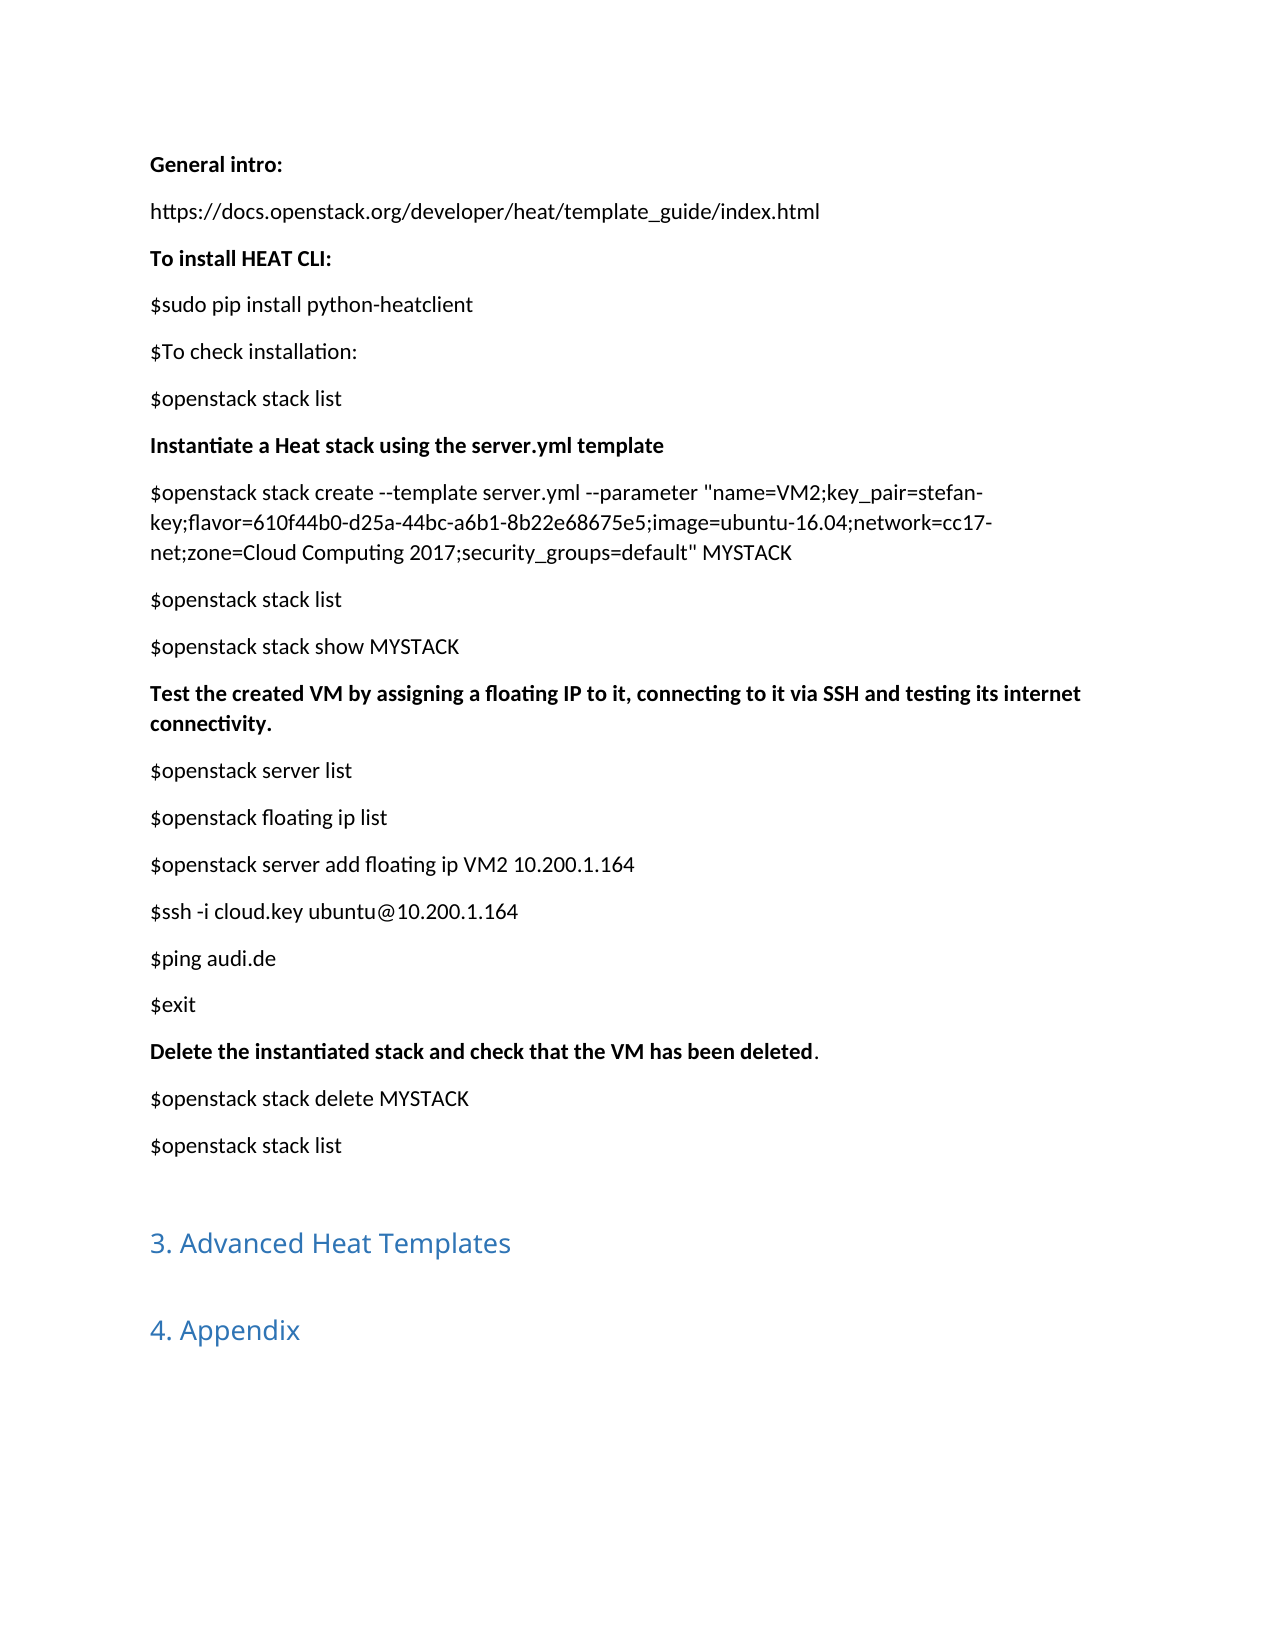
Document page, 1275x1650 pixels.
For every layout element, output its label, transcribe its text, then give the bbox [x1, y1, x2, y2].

text To install HEAT CLI: [150, 244, 1125, 272]
text $exit [150, 991, 1125, 1019]
text $openstack server list [150, 756, 1125, 784]
text $openstack stack delete MYSTACK [150, 1084, 1125, 1112]
text Test the created VM by assigning a floating IP to it, connecting to it via SSH and testing its internet connectivity. [150, 679, 1125, 737]
text $openstack stack list [150, 384, 1125, 412]
text $To check installation: [150, 337, 1125, 366]
subtitle 3. Advanced Heat Templates [150, 1225, 1125, 1262]
text $openstack stack create --template server.yml --parameter "name=VM2;key_pair=stefan-key;flavor=610f44b0-d25a-44bc-a6b1-8b22e68675e5;image=ubuntu-16.04;network=cc17-net;zone=Cloud Computing 2017;security_groups=default" MYSTACK [150, 478, 1125, 567]
text $openstack stack show MYSTACK [150, 632, 1125, 660]
text $openstack server add floating ip VM2 10.200.1.164 [150, 850, 1125, 878]
text Instantiate a Heat stack using the server.yml template [150, 431, 1125, 459]
text $sudo pip install python-heatclient [150, 291, 1125, 319]
text https://docs.openstack.org/developer/heat/template_guide/index.html [150, 197, 1125, 225]
text $ssh -i cloud.key ubuntu@10.200.1.164 [150, 897, 1125, 925]
text General intro: [150, 150, 1125, 178]
text Delete the instantiated stack and check that the VM has been deleted. [150, 1037, 1125, 1066]
text $openstack stack list [150, 585, 1125, 613]
text $ping audi.de [150, 944, 1125, 972]
text $openstack floating ip list [150, 803, 1125, 831]
text $openstack stack list [150, 1131, 1125, 1159]
subtitle 4. Appendix [150, 1312, 1125, 1348]
